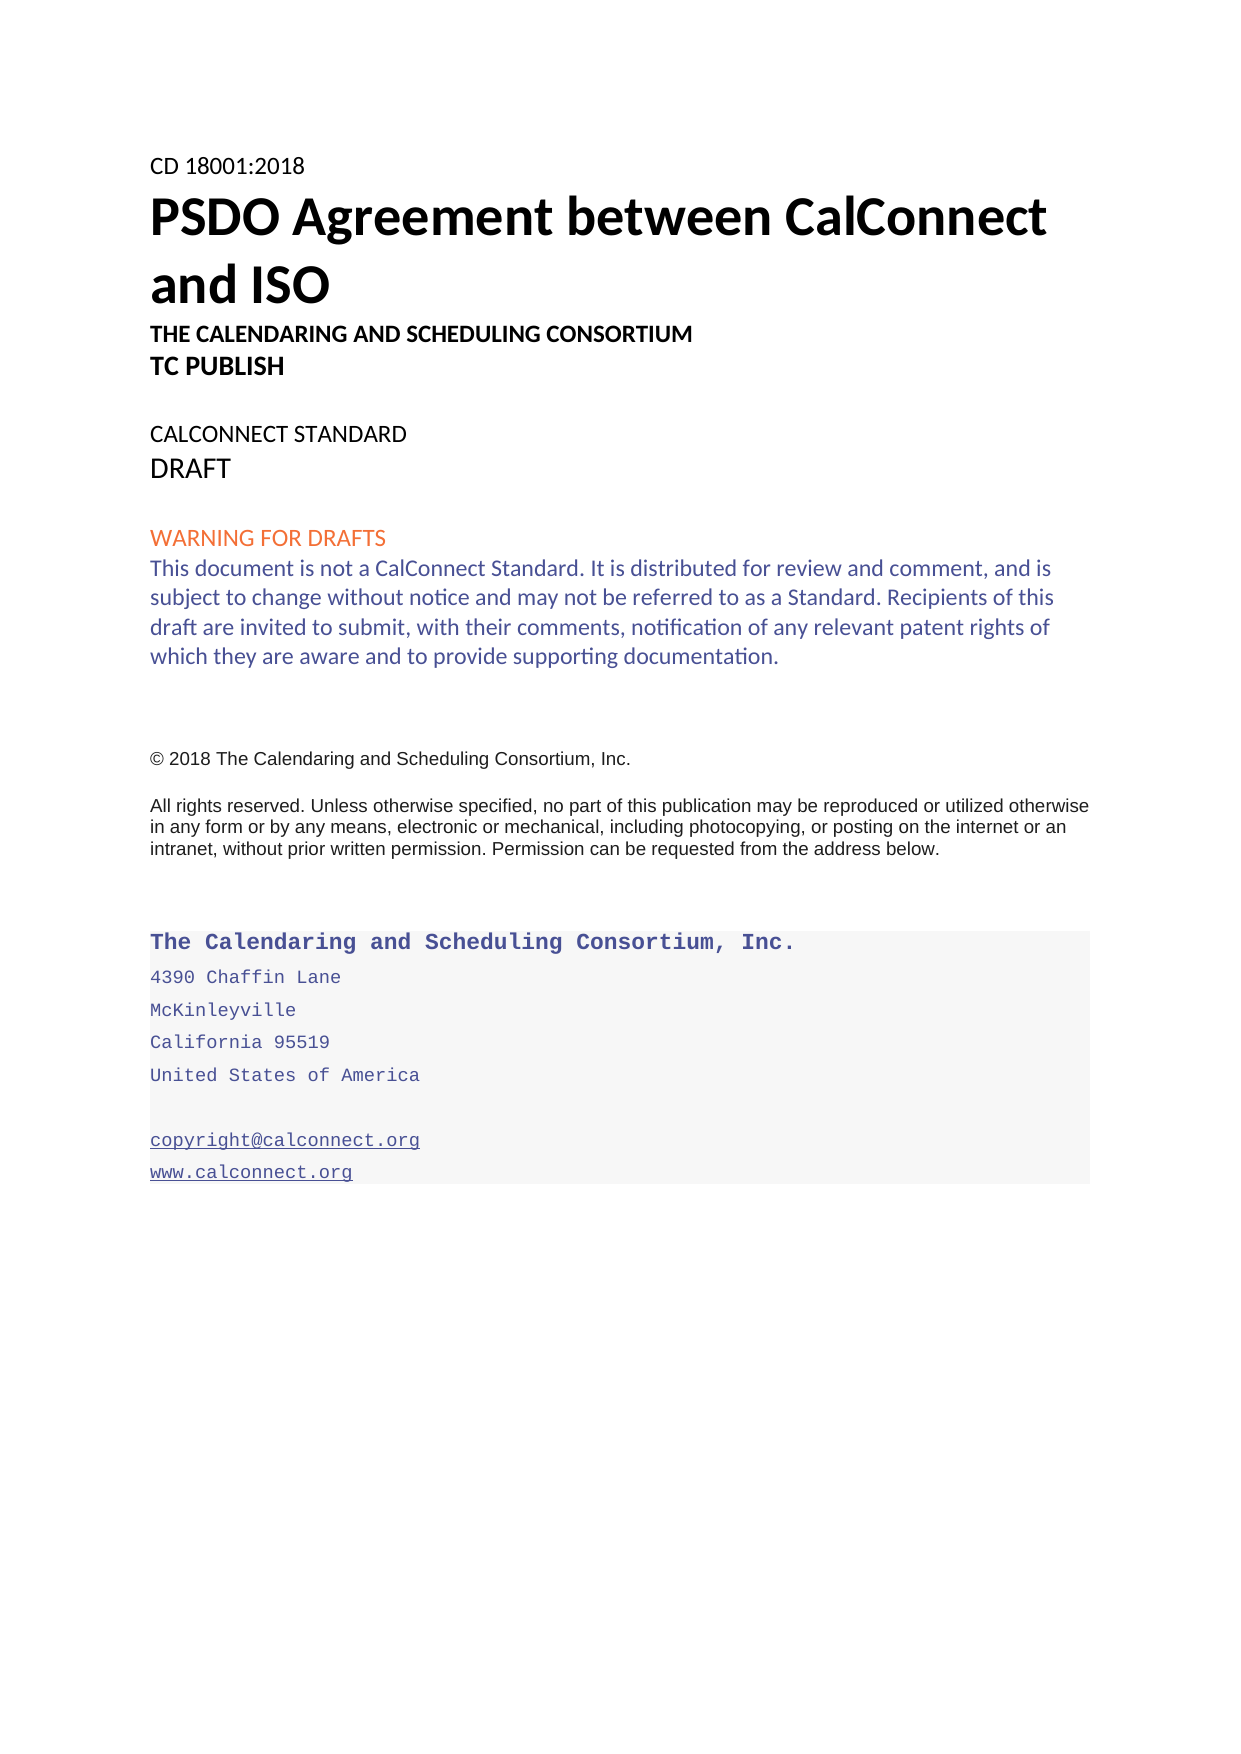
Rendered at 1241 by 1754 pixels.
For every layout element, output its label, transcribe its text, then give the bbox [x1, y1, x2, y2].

text PSDO Agreement between CalConnect and ISO [150, 181, 1090, 318]
text 4390 Chaffin Lane McKinleyville California 95519 United States of America copyright@calconnect.org www.calconnect.org [150, 957, 1090, 1184]
text CALCONNECT STANDARD [150, 418, 1090, 449]
text WARNING FOR DRAFTS [150, 523, 1090, 553]
text All rights reserved. Unless otherwise specified, no part of this publication may be reproduced or utilized otherwise in any form or by any means, electronic or mechanical, including photocopying, or posting on the internet or an intranet, without prior written permission. Permission can be requested from the address below. [150, 794, 1090, 859]
text This document is not a CalConnect Standard. It is distributed for review and comment, and is subject to change without notice and may not be referred to as a Standard. Recipients of this draft are invited to submit, with their comments, notification of any relevant patent rights of which they are aware and to provide supporting documentation. [150, 553, 1090, 670]
text DRAFT [150, 449, 1090, 486]
text THE CALENDARING AND SCHEDULING CONSORTIUM [150, 318, 1090, 348]
text © 2018 The Calendaring and Scheduling Consortium, Inc. [150, 748, 1090, 769]
text The Calendaring and Scheduling Consortium, Inc. [150, 931, 1090, 957]
text TC PUBLISH [150, 348, 1090, 383]
text CD 18001:2018 [150, 150, 1090, 181]
